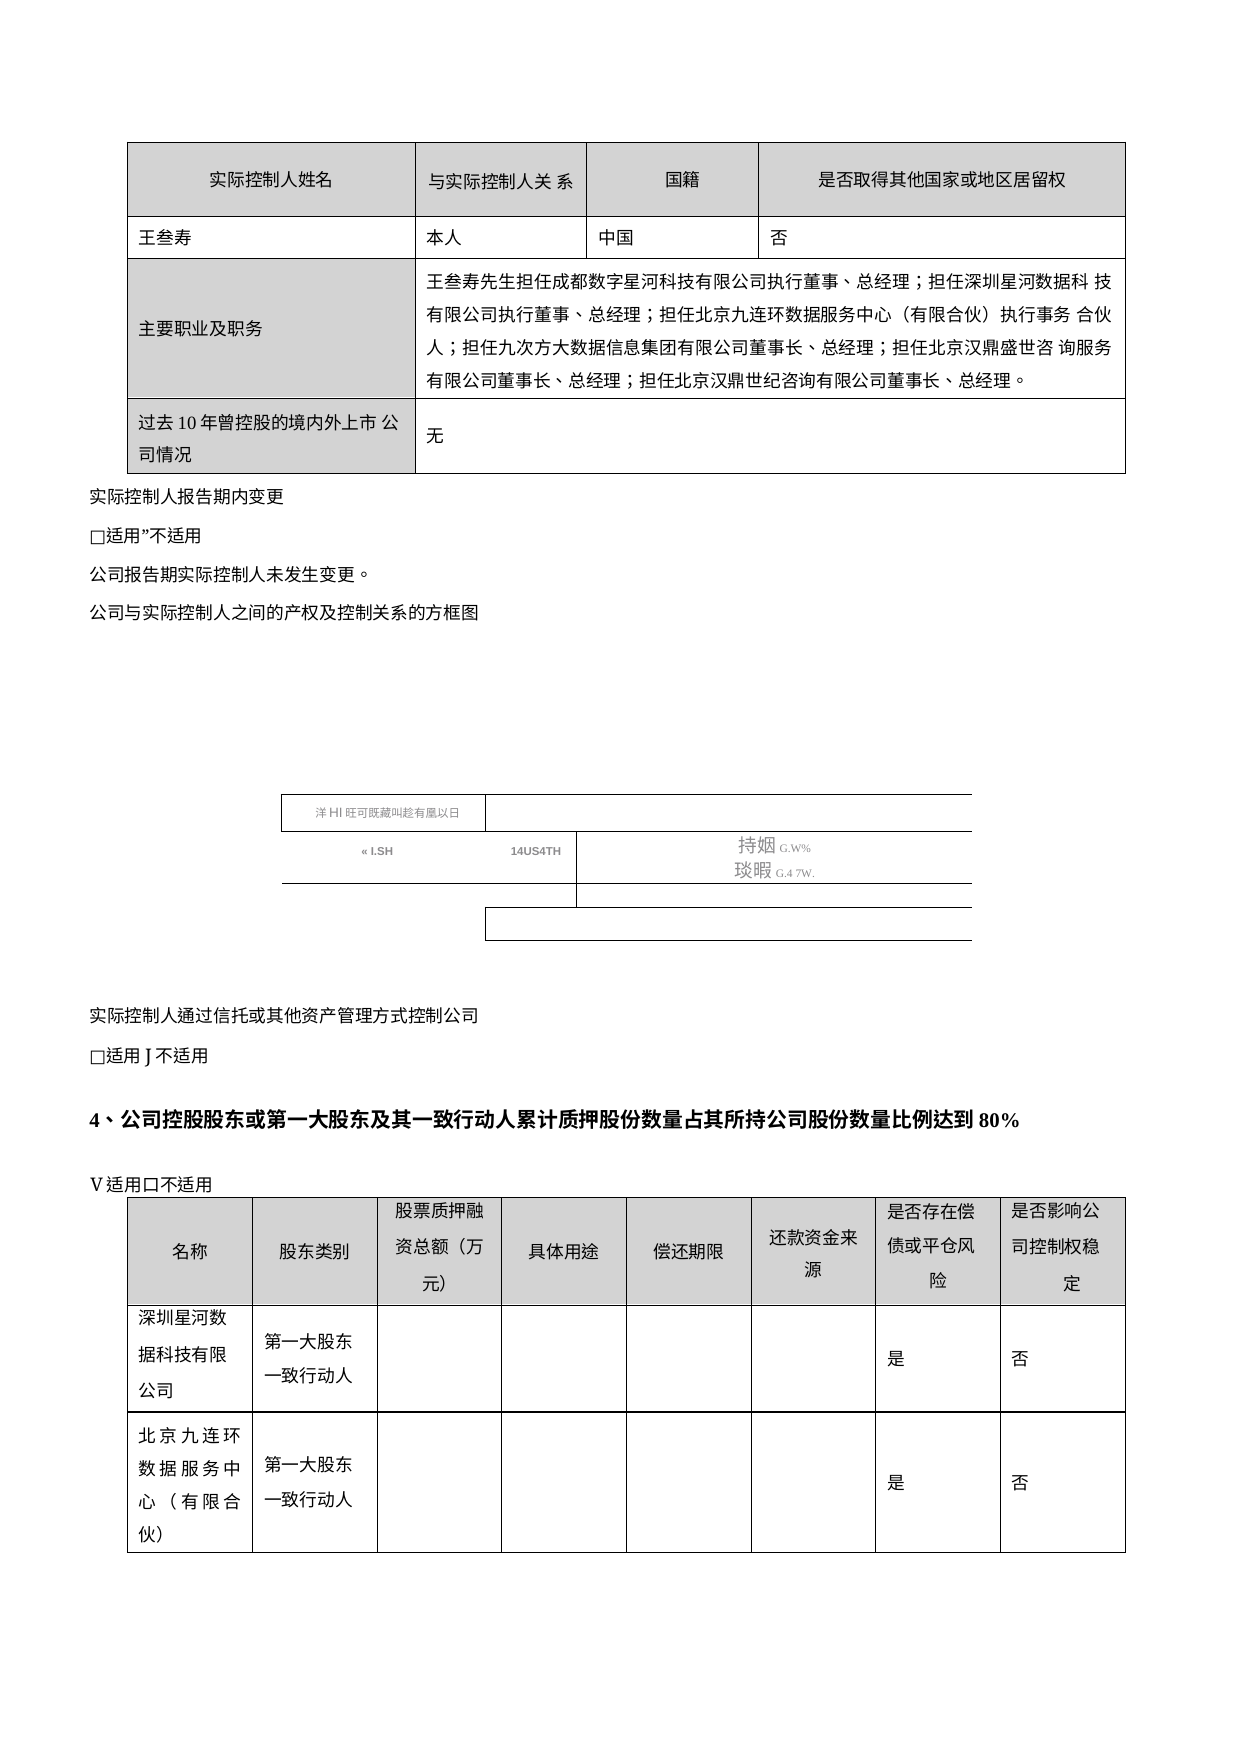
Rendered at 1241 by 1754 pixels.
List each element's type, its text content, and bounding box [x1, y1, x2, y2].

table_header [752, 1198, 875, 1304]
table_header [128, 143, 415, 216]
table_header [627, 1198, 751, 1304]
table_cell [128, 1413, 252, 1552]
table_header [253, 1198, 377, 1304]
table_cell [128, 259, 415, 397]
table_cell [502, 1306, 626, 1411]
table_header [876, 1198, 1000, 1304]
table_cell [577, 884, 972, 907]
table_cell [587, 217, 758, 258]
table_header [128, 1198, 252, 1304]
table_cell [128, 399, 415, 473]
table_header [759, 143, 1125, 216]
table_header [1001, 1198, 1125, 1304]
text 实际控制人通过信托或其他资产管理方式控制公司 [89, 1004, 1164, 1028]
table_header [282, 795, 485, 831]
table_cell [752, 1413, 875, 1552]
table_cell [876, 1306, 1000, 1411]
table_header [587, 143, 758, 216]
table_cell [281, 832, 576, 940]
text □适用”不适用 [89, 523, 1164, 547]
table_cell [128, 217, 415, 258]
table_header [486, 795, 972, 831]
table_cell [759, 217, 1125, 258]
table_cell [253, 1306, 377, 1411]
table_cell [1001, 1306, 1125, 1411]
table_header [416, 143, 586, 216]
text 公司报告期实际控制人未发生变更。 [89, 562, 1164, 586]
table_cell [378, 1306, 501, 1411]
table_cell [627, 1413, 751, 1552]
text □适用J不适用 [89, 1042, 1164, 1068]
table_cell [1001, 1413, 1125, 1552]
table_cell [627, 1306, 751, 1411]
text 公司与实际控制人之间的产权及控制关系的方框图 [89, 601, 1164, 625]
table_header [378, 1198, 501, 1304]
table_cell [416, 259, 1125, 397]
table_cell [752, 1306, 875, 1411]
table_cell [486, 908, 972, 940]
text 实际控制人报告期内变更 [89, 484, 1164, 509]
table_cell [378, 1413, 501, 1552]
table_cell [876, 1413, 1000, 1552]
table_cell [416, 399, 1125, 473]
text V适用口不适用 [90, 1171, 1164, 1197]
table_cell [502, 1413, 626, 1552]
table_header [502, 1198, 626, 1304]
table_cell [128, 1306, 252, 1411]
subtitle 4、公司控股股东或第一大股东及其一致行动人累计质押股份数量占其所持公司股份数量比例达到80% [89, 1106, 1164, 1134]
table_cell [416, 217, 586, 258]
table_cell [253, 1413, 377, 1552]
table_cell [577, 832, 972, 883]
